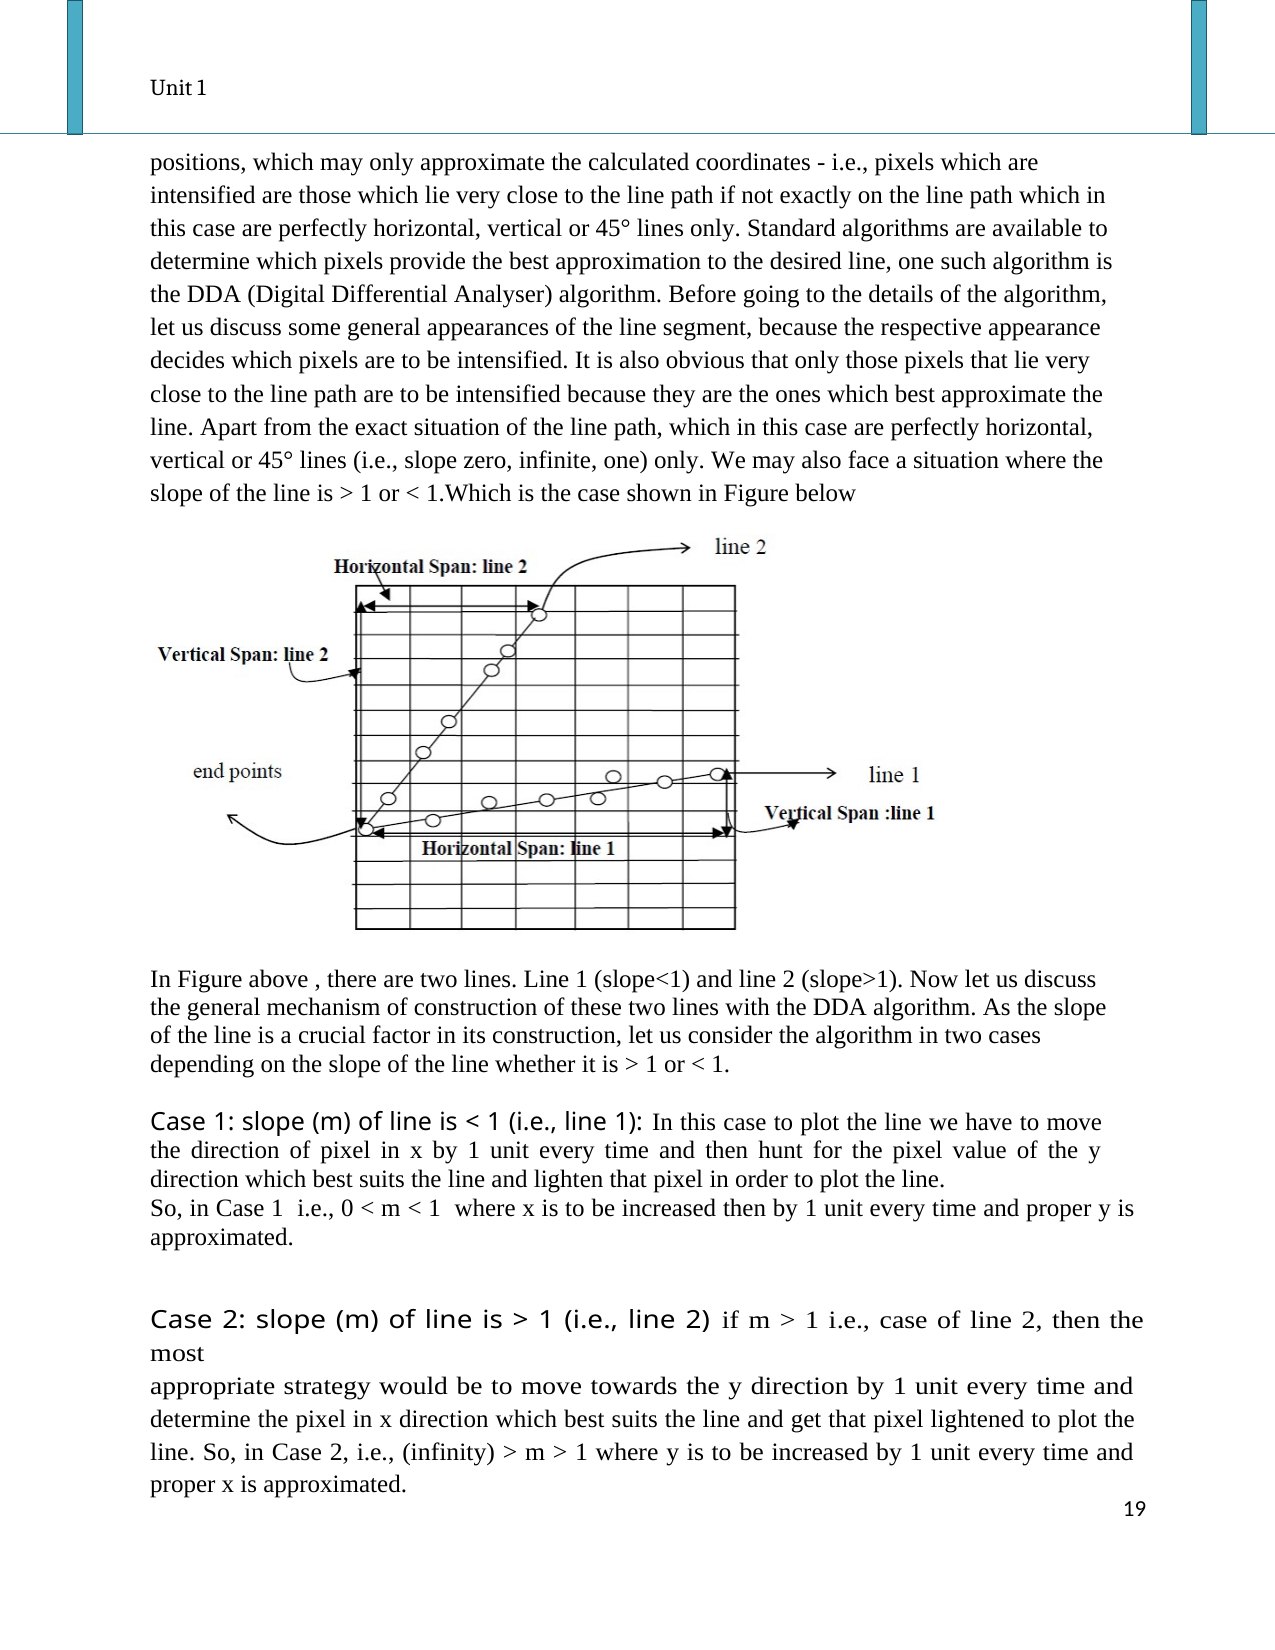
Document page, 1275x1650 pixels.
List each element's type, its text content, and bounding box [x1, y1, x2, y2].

text In Figure above , there are two lines. Line 1 (slope<1) and line 2 (slope>1). Now let us discuss the general mechanism of construction of these two lines with the DDA algorithm. As the slope of the line is a crucial factor in its construction, let us consider the algorithm in two cases depending on the slope of the line whether it is > 1 or < 1. [150, 964, 1127, 1078]
text Case 2: slope (m) of line is > 1 (i.e., line 2) if m > 1 i.e., case of line 2, then the most appropriate strategy would be to move towards the y direction by 1 unit every time and determine the pixel in x direction which best suits the line and get that pixel lightened to plot the line. So, in Case 2, i.e., (infinity) > m > 1 where y is to be increased by 1 unit every time and proper x is approximated. [150, 1302, 1145, 1499]
picture [153, 534, 940, 940]
text intensified are those which lie very close to the line path if not exactly on the line path which in this case are perfectly horizontal, vertical or 45° lines only. Standard algorithms are available to determine which pixels provide the best approximation to the desired line, one such algorithm is the DDA (Digital Differential Analyser) algorithm. Before going to the details of the algorithm, let us discuss some general appearances of the line segment, because the respective appearance decides which pixels are to be intensified. It is also obvious that only those pixels that lie very close to the line path are to be intensified because they are the ones which best approximate the line. Apart from the exact situation of the line path, which in this case are perfectly horizontal, vertical or 45° lines (i.e., slope zero, infinite, one) only. We may also face a situation where the slope of the line is > 1 or < 1.Which is the case shown in Figure below [150, 177, 1133, 508]
text positions, which may only approximate the calculated coordinates - i.e., pixels which are [150, 147, 1146, 176]
text Case 1: slope (m) of line is < 1 (i.e., line 1): In this case to plot the line we have to move the direction of pixel in x by 1 unit every time and then hunt for the pixel value of the y direction which best suits the line and lighten that pixel in order to plot the line. [150, 1108, 1103, 1193]
text So, in Case 1 i.e., 0 < m < 1 where x is to be increased then by 1 unit every time and proper y is approximated. [150, 1193, 1138, 1251]
text Unit 1 [150, 74, 1146, 100]
